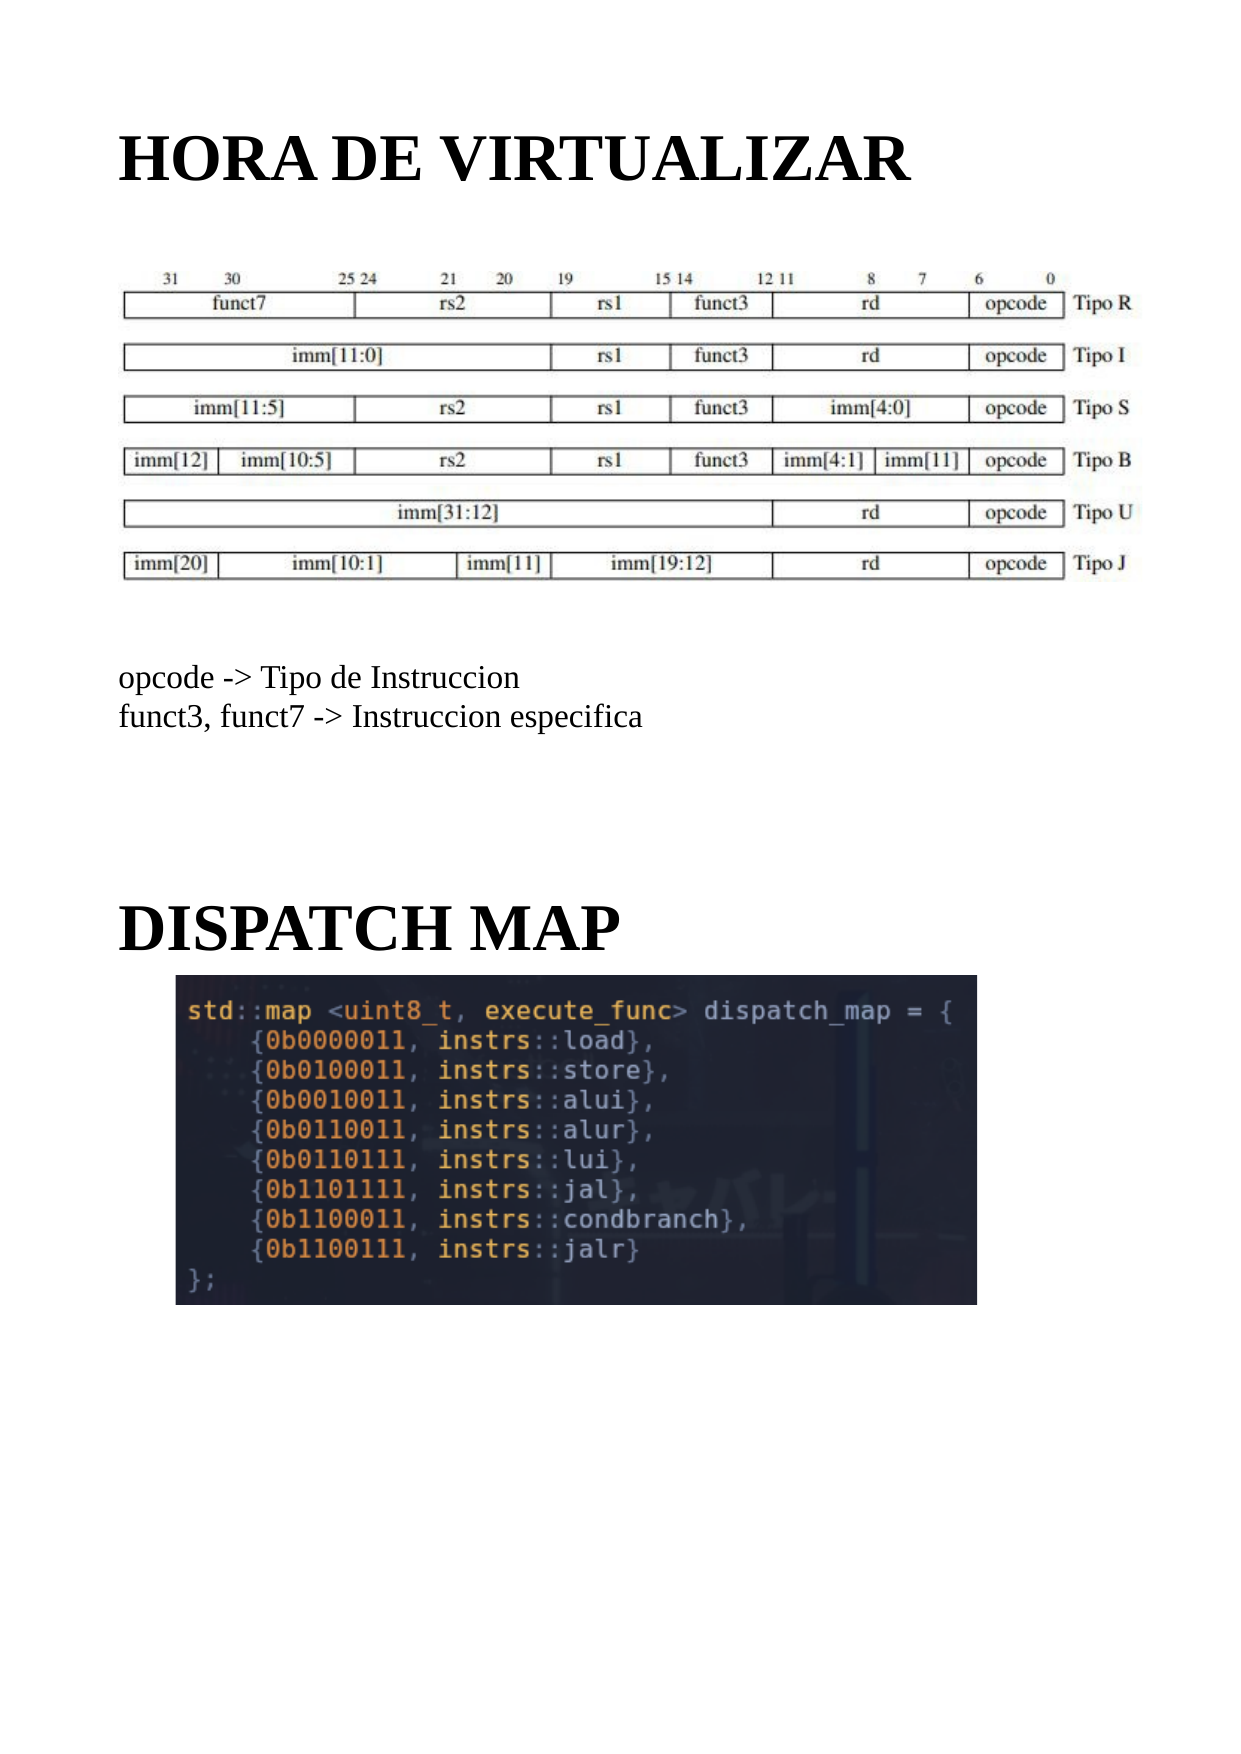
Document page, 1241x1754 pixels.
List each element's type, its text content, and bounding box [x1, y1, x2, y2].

text funct3, funct7 -> Instruccion especifica [118, 696, 1122, 734]
picture [118, 271, 1143, 582]
text DISPATCH MAP [118, 888, 1122, 964]
text opcode -> Tipo de Instruccion [118, 658, 1122, 696]
picture [175, 975, 978, 1305]
text HORA DE VIRTUALIZAR [118, 118, 1122, 195]
